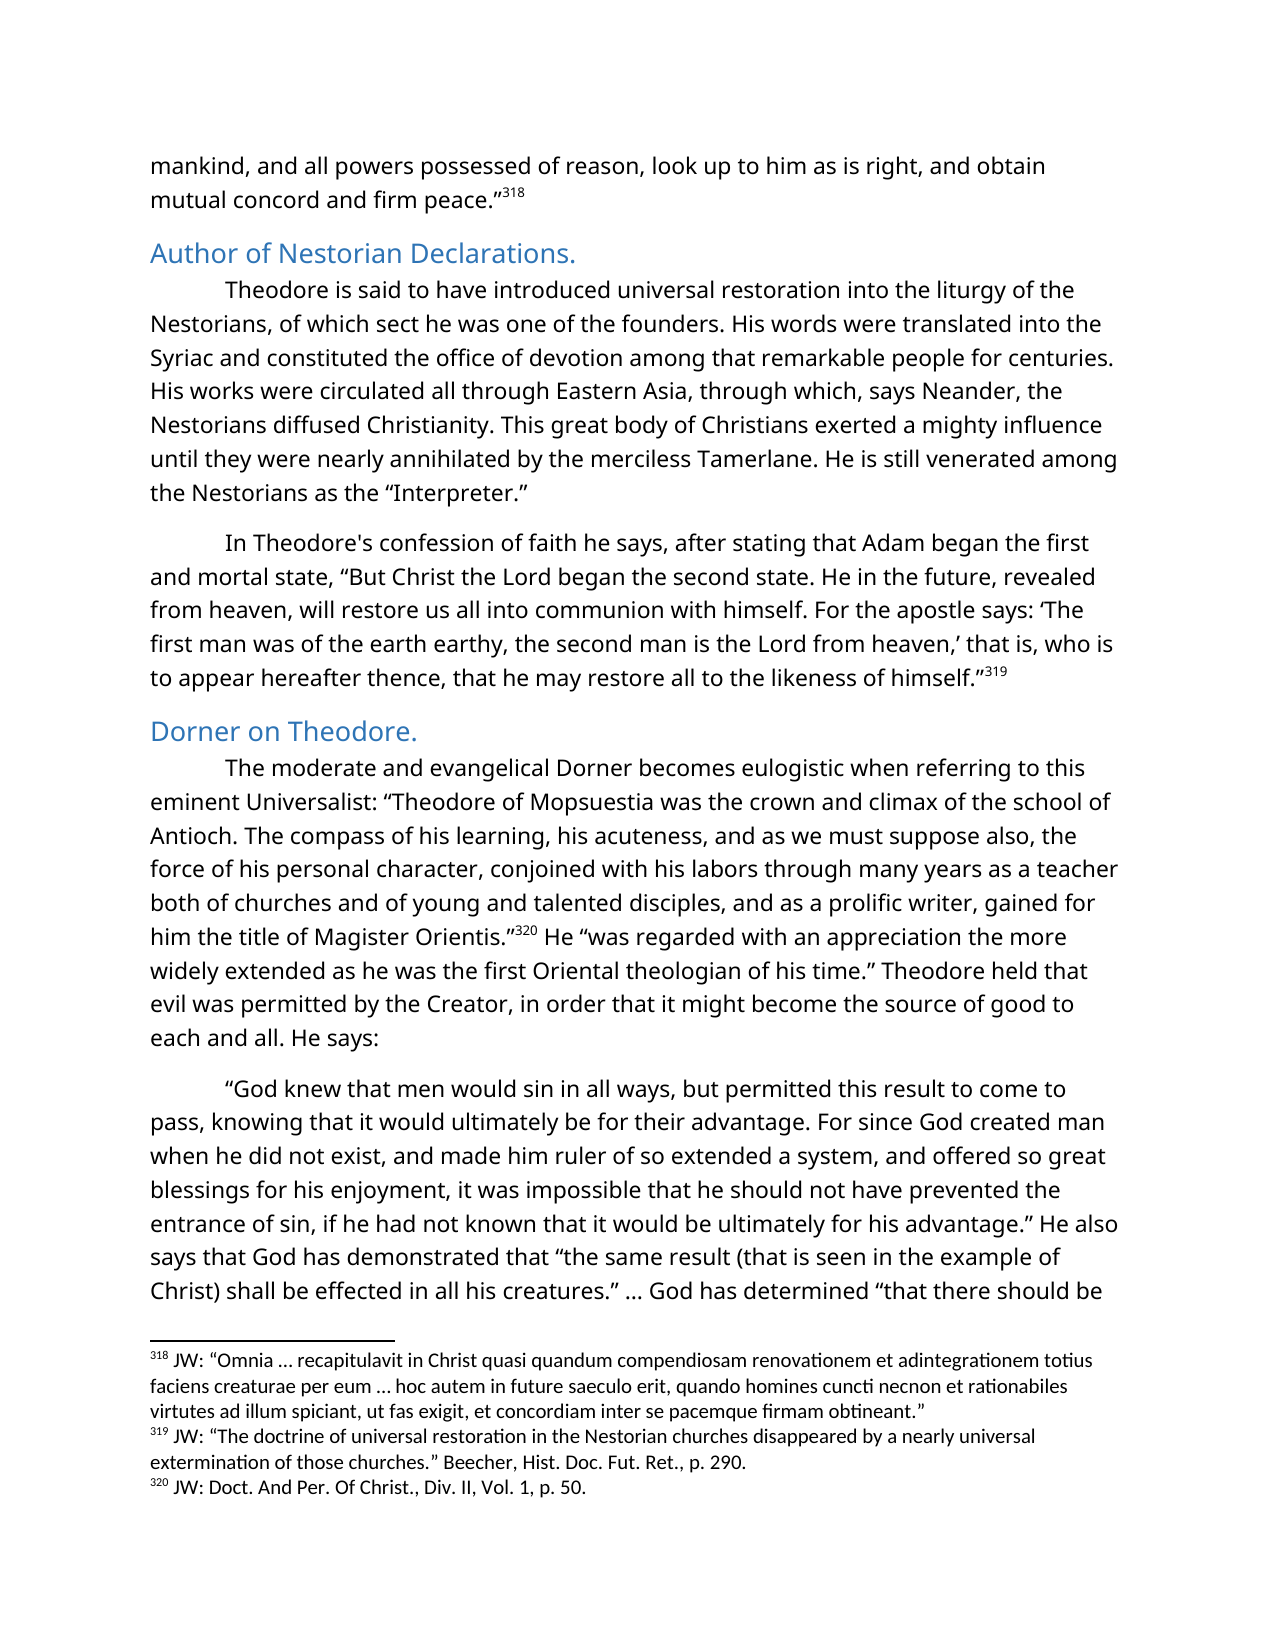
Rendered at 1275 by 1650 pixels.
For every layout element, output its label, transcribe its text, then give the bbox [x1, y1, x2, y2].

text Theodore is said to have introduced universal restoration into the liturgy of the Nestorians, of which sect he was one of the founders. His words were translated into the Syriac and constituted the office of devotion among that remarkable people for centuries. His works were circulated all through Eastern Asia, through which, says Neander, the Nestorians diffused Christianity. This great body of Christians exerted a mighty influence until they were nearly annihilated by the merciless Tamerlane. He is still venerated among the Nestorians as the “Interpreter.” [150, 274, 1125, 508]
subtitle Author of Nestorian Declarations. [150, 234, 1125, 271]
subtitle Dorner on Theodore. [150, 712, 1125, 749]
text In Theodore's confession of faith he says, after stating that Adam began the first and mortal state, “But Christ the Lord began the second state. He in the future, revealed from heaven, will restore us all into communion with himself. For the apostle says: ‘The first man was of the earth earthy, the second man is the Lord from heaven,’ that is, who is to appear hereafter thence, that he may restore all to the likeness of himself.” [150, 527, 1125, 693]
text The moderate and evangelical Dorner becomes eulogistic when referring to this eminent Universalist: “Theodore of Mopsuestia was the crown and climax of the school of Antioch. The compass of his learning, his acuteness, and as we must suppose also, the force of his personal character, conjoined with his labors through many years as a teacher both of churches and of young and talented disciples, and as a prolific writer, gained for him the title of Magister Orientis.” He “was regarded with an appreciation the more widely extended as he was the first Oriental theologian of his time.” Theodore held that evil was permitted by the Creator, in order that it might become the source of good to each and all. He says: [150, 752, 1125, 1053]
